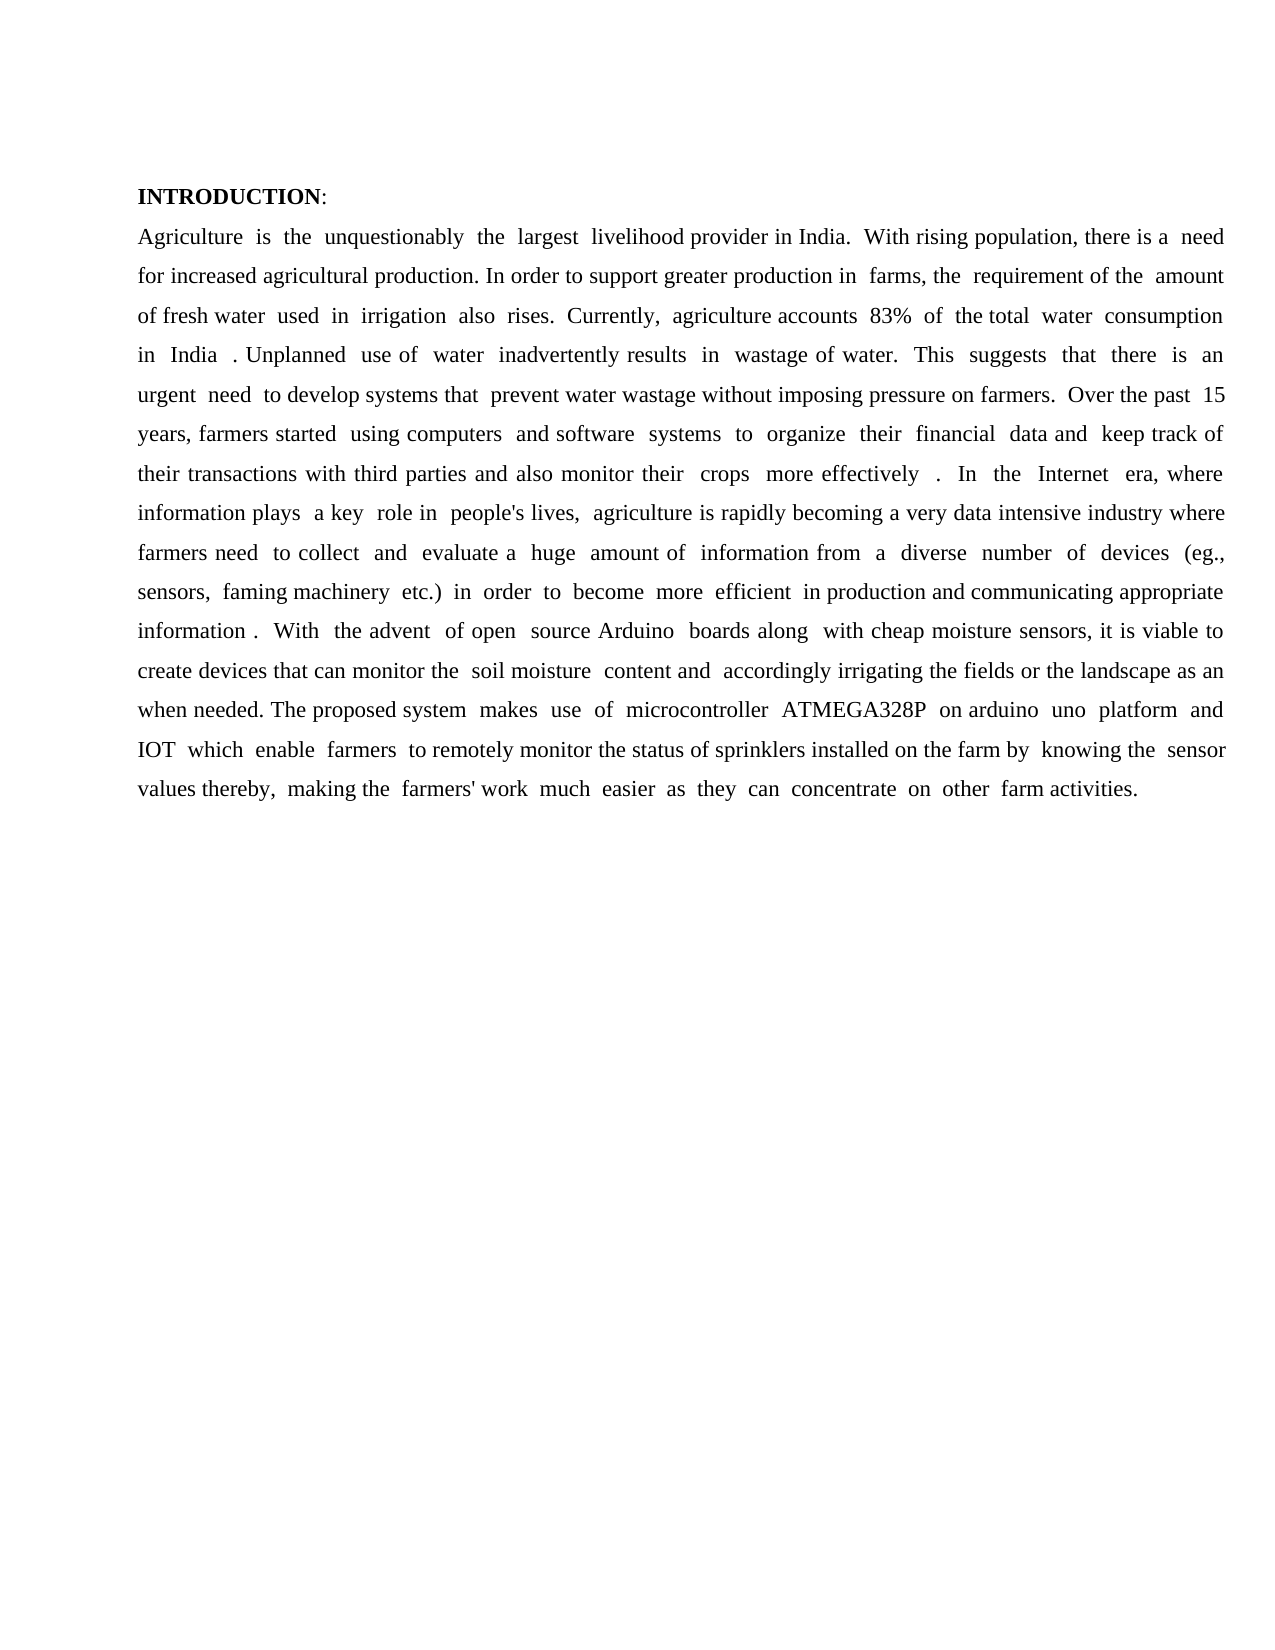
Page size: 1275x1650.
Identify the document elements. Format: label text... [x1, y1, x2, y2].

text Agriculture is the unquestionably the largest livelihood provider in India. With rising population, there is a need for increased agricultural production. In order to support greater production in farms, the requirement of the amount of fresh water used in irrigation also rises. Currently, agriculture accounts 83% of the total water consumption in India . Unplanned use of water inadvertently results in wastage of water. This suggests that there is an urgent need to develop systems that prevent water wastage without imposing pressure on farmers. Over the past 15 years, farmers started using computers and software systems to organize their financial data and keep track of their transactions with third parties and also monitor their crops more effectively . In the Internet era, where information plays a key role in people's lives, agriculture is rapidly becoming a very data intensive industry where farmers need to collect and evaluate a huge amount of information from a diverse number of devices (eg., sensors, faming machinery etc.) in order to become more efficient in production and communicating appropriate information . With the advent of open source Arduino boards along with cheap moisture sensors, it is viable to create devices that can monitor the soil moisture content and accordingly irrigating the fields or the landscape as an when needed. The proposed system makes use of microcontroller ATMEGA328P on arduino uno platform and IOT which enable farmers to remotely monitor the status of sprinklers installed on the farm by knowing the sensor values thereby, making the farmers' work much easier as they can concentrate on other farm activities. [137, 223, 1227, 802]
text INTRODUCTION: [137, 183, 1227, 209]
